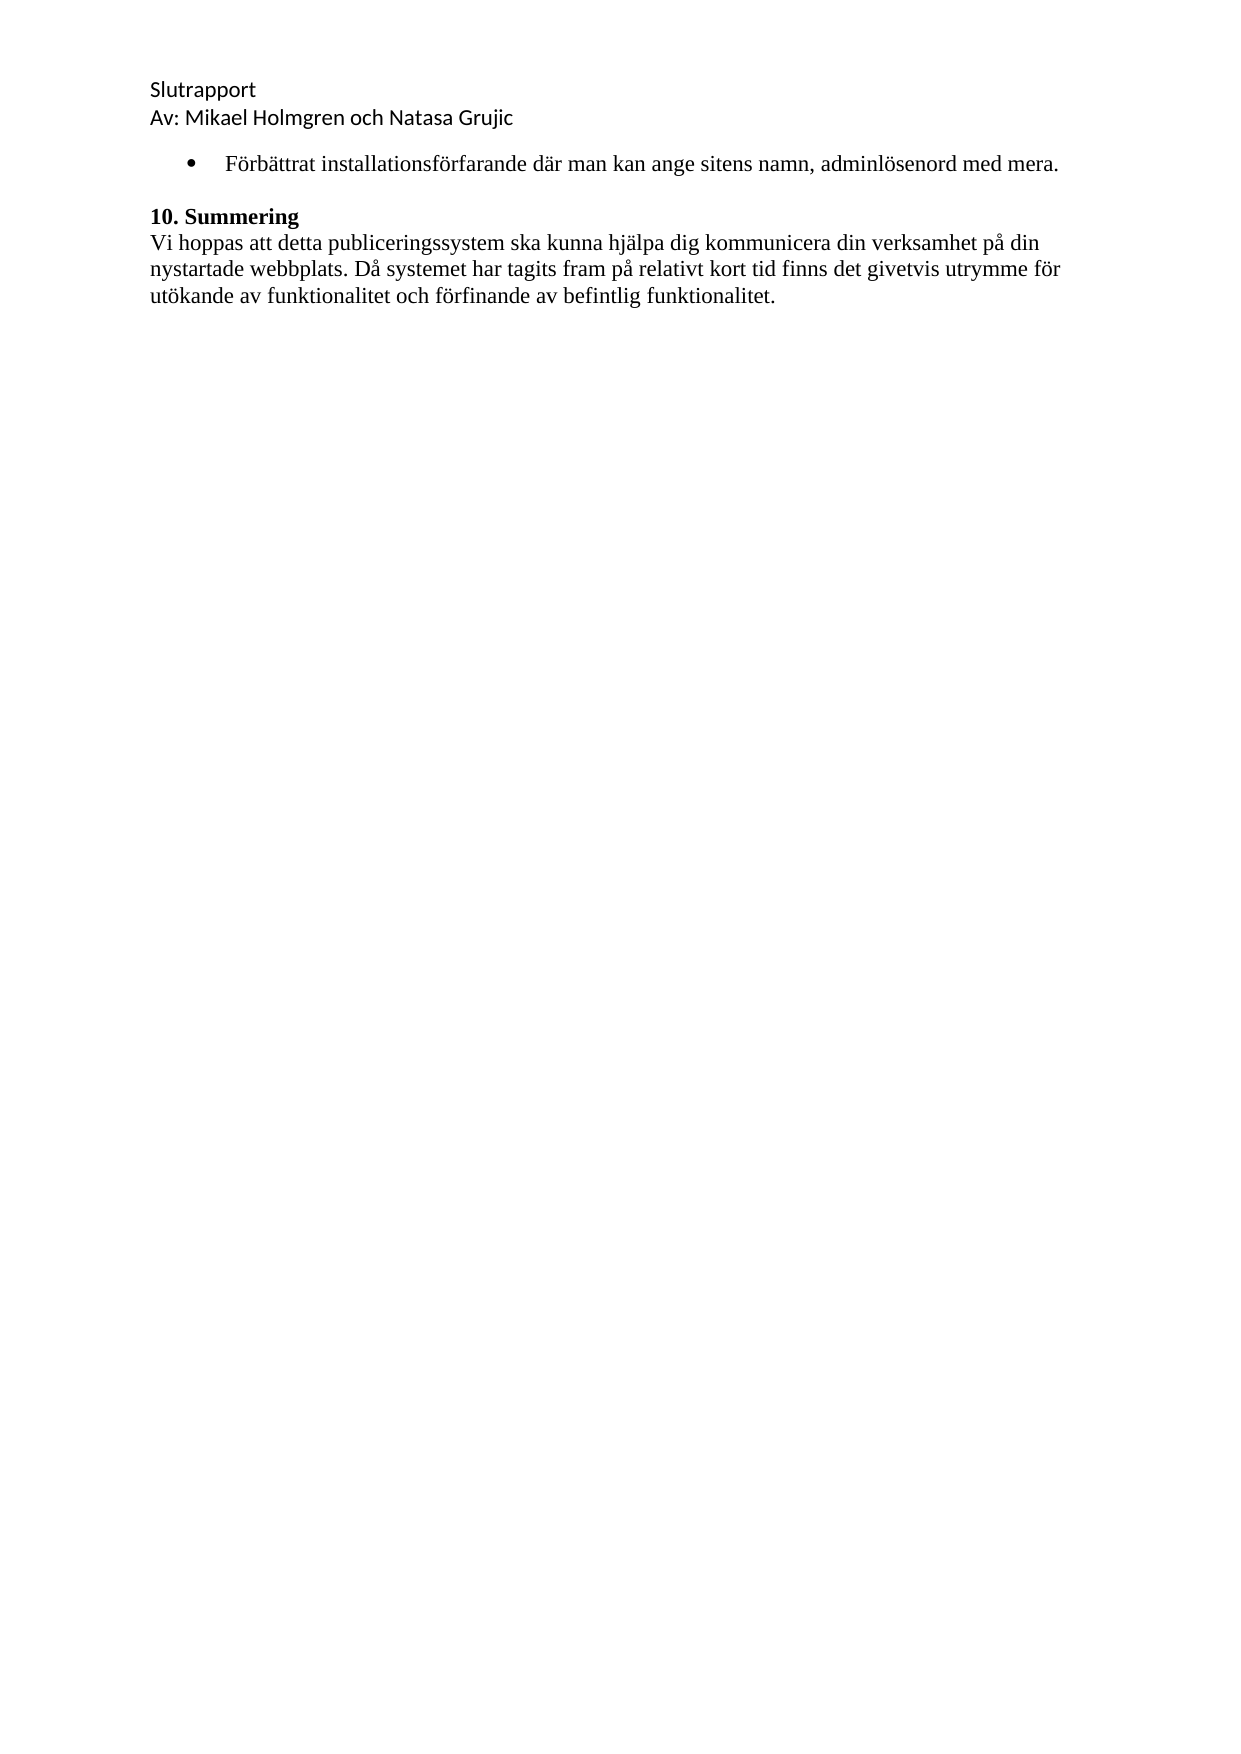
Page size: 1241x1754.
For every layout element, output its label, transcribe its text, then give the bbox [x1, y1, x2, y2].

text Vi hoppas att detta publiceringssystem ska kunna hjälpa dig kommunicera din verksamhet på din nystartade webbplats. Då systemet har tagits fram på relativt kort tid finns det givetvis utrymme för utökande av funktionalitet och förfinande av befintlig funktionalitet. [150, 229, 1090, 308]
text 10. Summering [150, 203, 1090, 229]
list Förbättrat installationsförfarande där man kan ange sitens namn, adminlösenord med mera. [187, 150, 1090, 176]
